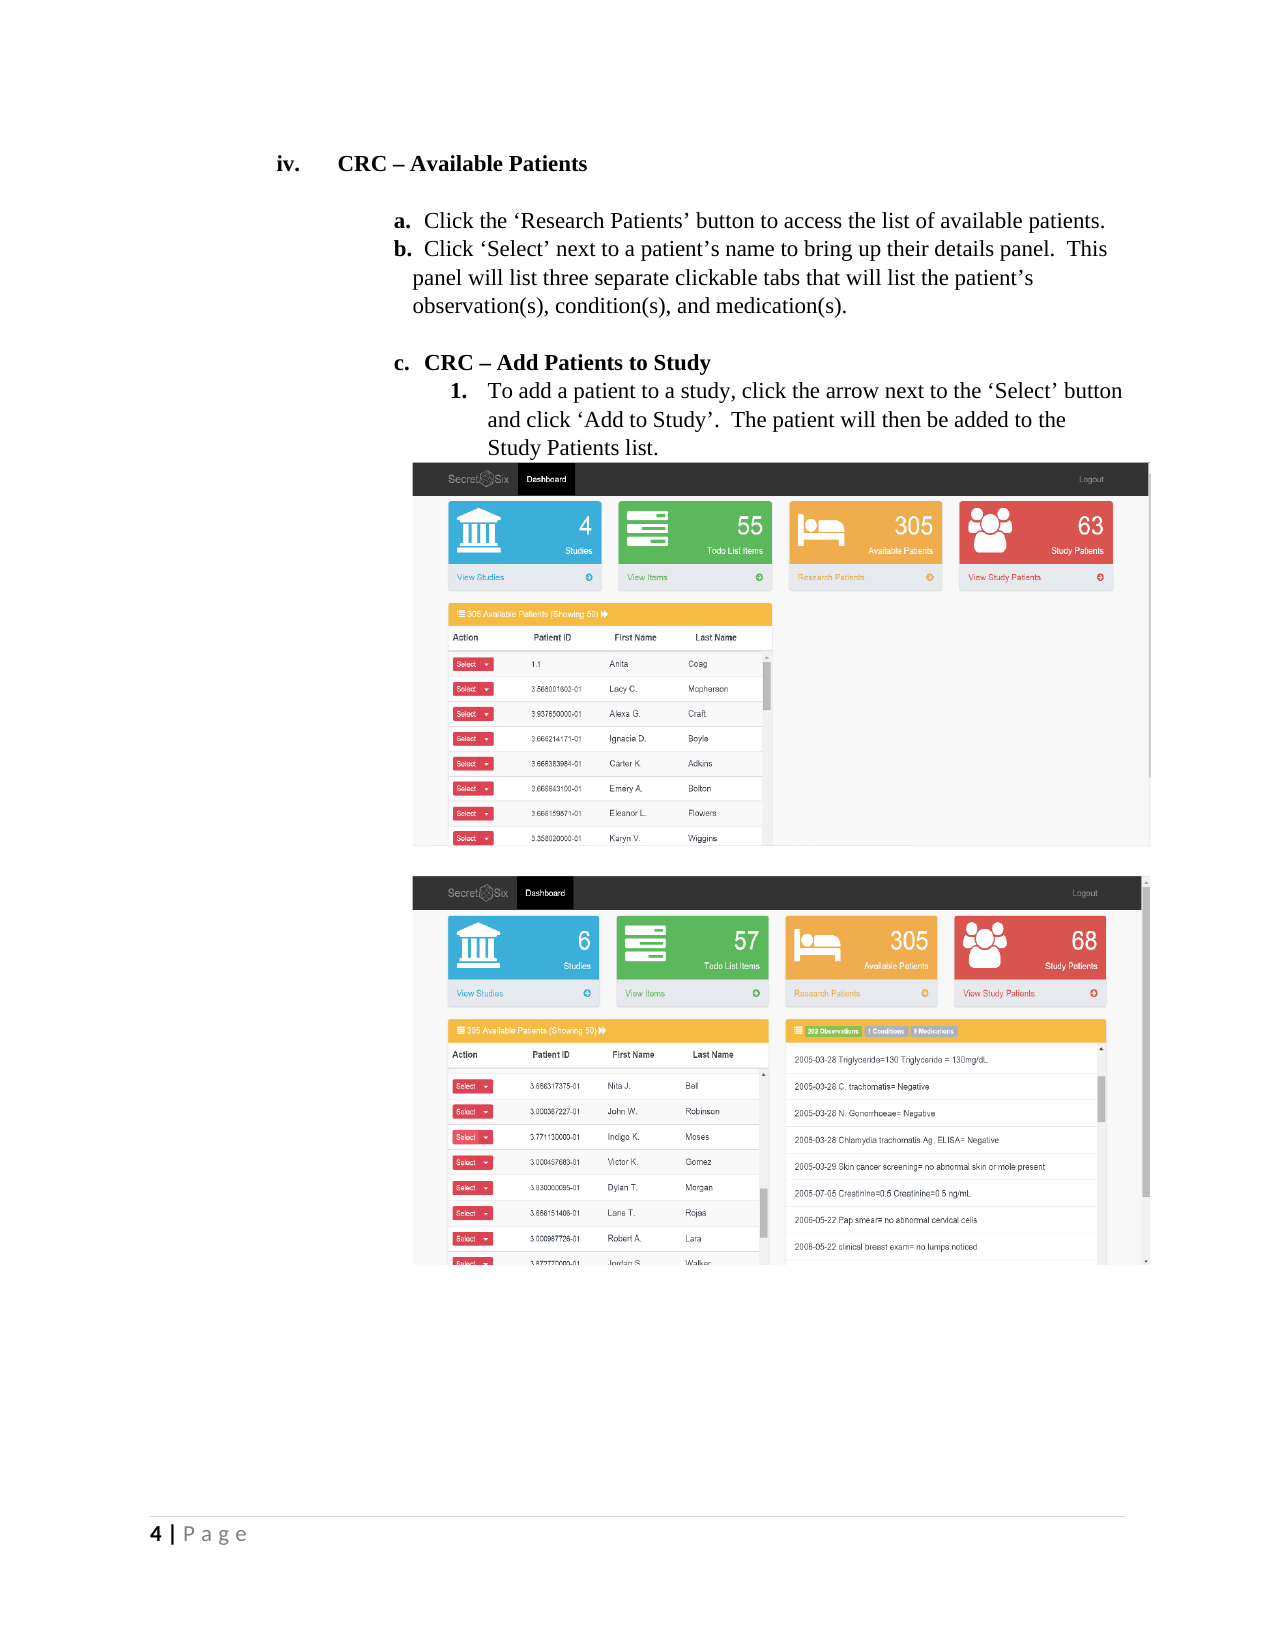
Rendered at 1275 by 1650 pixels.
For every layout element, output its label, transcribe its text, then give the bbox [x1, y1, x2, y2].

picture [412, 462, 1151, 846]
list To add a patient to a study, click the arrow next to the ‘Select’ button and click ‘Add to Study’. The patient will then be added to the Study Patients list. [450, 377, 1125, 461]
list Click the ‘Research Patients’ button to access the list of available patients. [394, 207, 1125, 233]
list CRC – Add Patients to Study [394, 349, 1125, 375]
picture [412, 876, 1150, 1265]
list CRC – Available Patients [300, 150, 1125, 176]
list Click ‘Select’ next to a patient’s name to bring up their details panel. This panel will list three separate clickable tabs that will list the patient’s observation(s), condition(s), and medication(s). [394, 235, 1125, 318]
